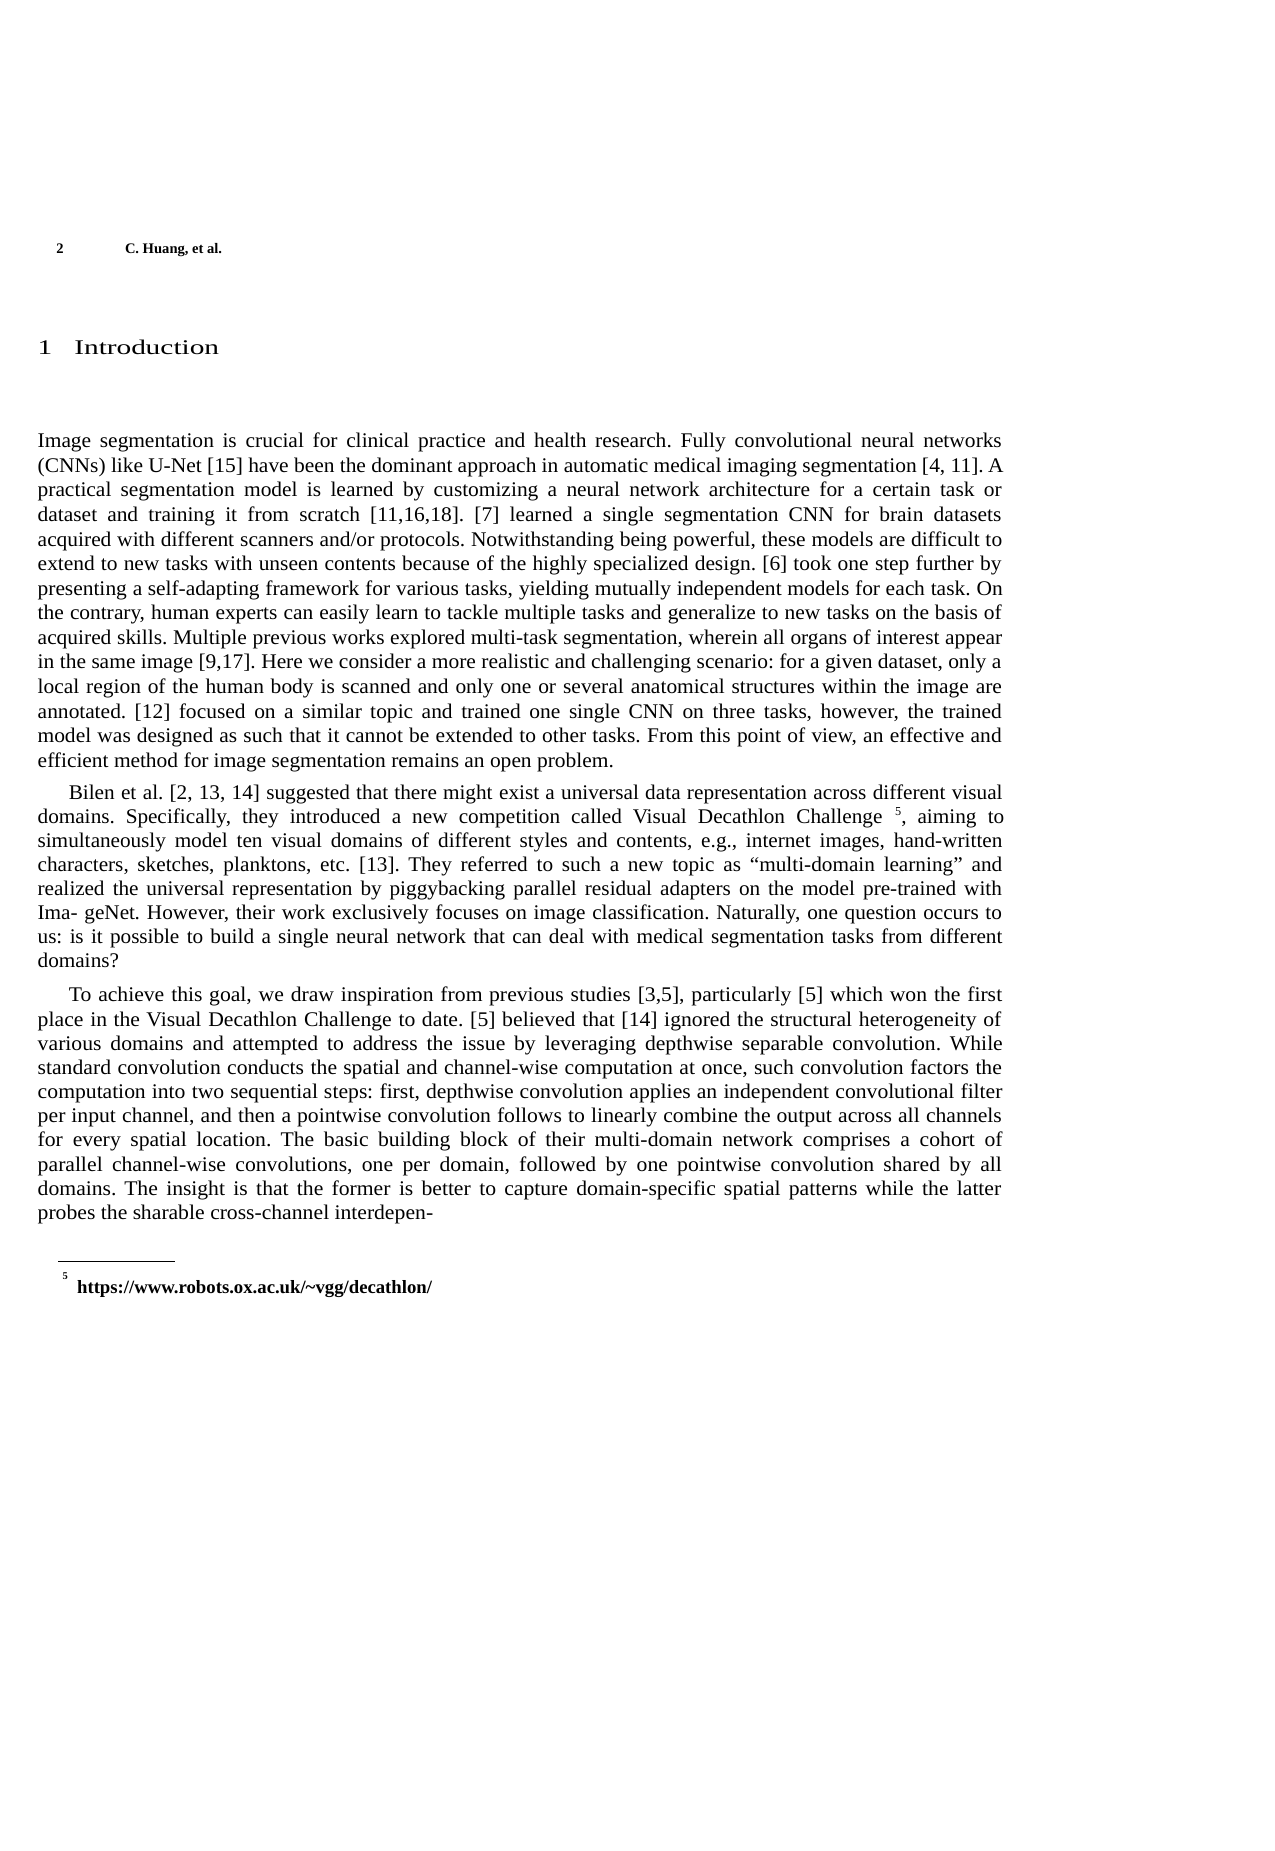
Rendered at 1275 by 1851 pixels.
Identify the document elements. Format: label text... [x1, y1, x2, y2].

text Bilen et al. [2, 13, 14] suggested that there might exist a universal data representation across different visual domains. Specifically, they introduced a new competition called Visual Decathlon Challenge 5, aiming to simultaneously model ten visual domains of different styles and contents, e.g., internet images, hand-written characters, sketches, planktons, etc. [13]. They referred to such a new topic as “multi-domain learning” and realized the universal representation by piggybacking parallel residual adapters on the model pre-trained with Ima- geNet. However, their work exclusively focuses on image classification. Naturally, one question occurs to us: is it possible to build a single neural network that can deal with medical segmentation tasks from different domains? [37, 781, 1004, 972]
text Image segmentation is crucial for clinical practice and health research. Fully convolutional neural networks (CNNs) like U-Net [15] have been the dominant approach in automatic medical imaging segmentation [4, 11]. A practical segmentation model is learned by customizing a neural network architecture for a certain task or dataset and training it from scratch [11,16,18]. [7] learned a single segmentation CNN for brain datasets acquired with different scanners and/or protocols. Notwithstanding being powerful, these models are difficult to extend to new tasks with unseen contents because of the highly specialized design. [6] took one step further by presenting a self-adapting framework for various tasks, yielding mutually independent models for each task. On the contrary, human experts can easily learn to tackle multiple tasks and generalize to new tasks on the basis of acquired skills. Multiple previous works explored multi-task segmentation, wherein all organs of interest appear in the same image [9,17]. Here we consider a more realistic and challenging scenario: for a given dataset, only a local region of the human body is scanned and only one or several anatomical structures within the image are annotated. [12] focused on a similar topic and trained one single CNN on three tasks, however, the trained model was designed as such that it cannot be extended to other tasks. From this point of view, an effective and efficient method for image segmentation remains an open problem. [37, 394, 1004, 772]
text To achieve this goal, we draw inspiration from previous studies [3,5], particularly [5] which won the first place in the Visual Decathlon Challenge to date. [5] believed that [14] ignored the structural heterogeneity of various domains and attempted to address the issue by leveraging depthwise separable convolution. While standard convolution conducts the spatial and channel-wise computation at once, such convolution factors the computation into two sequential steps: first, depthwise convolution applies an independent convolutional filter per input channel, and then a pointwise convolution follows to linearly combine the output across all channels for every spatial location. The basic building block of their multi-domain network comprises a cohort of parallel channel-wise convolutions, one per domain, followed by one pointwise convolution shared by all domains. The insight is that the former is better to capture domain-specific spatial patterns while the latter probes the sharable cross-channel interdepen- [37, 983, 1004, 1224]
text 1 Introduction [37, 304, 479, 358]
